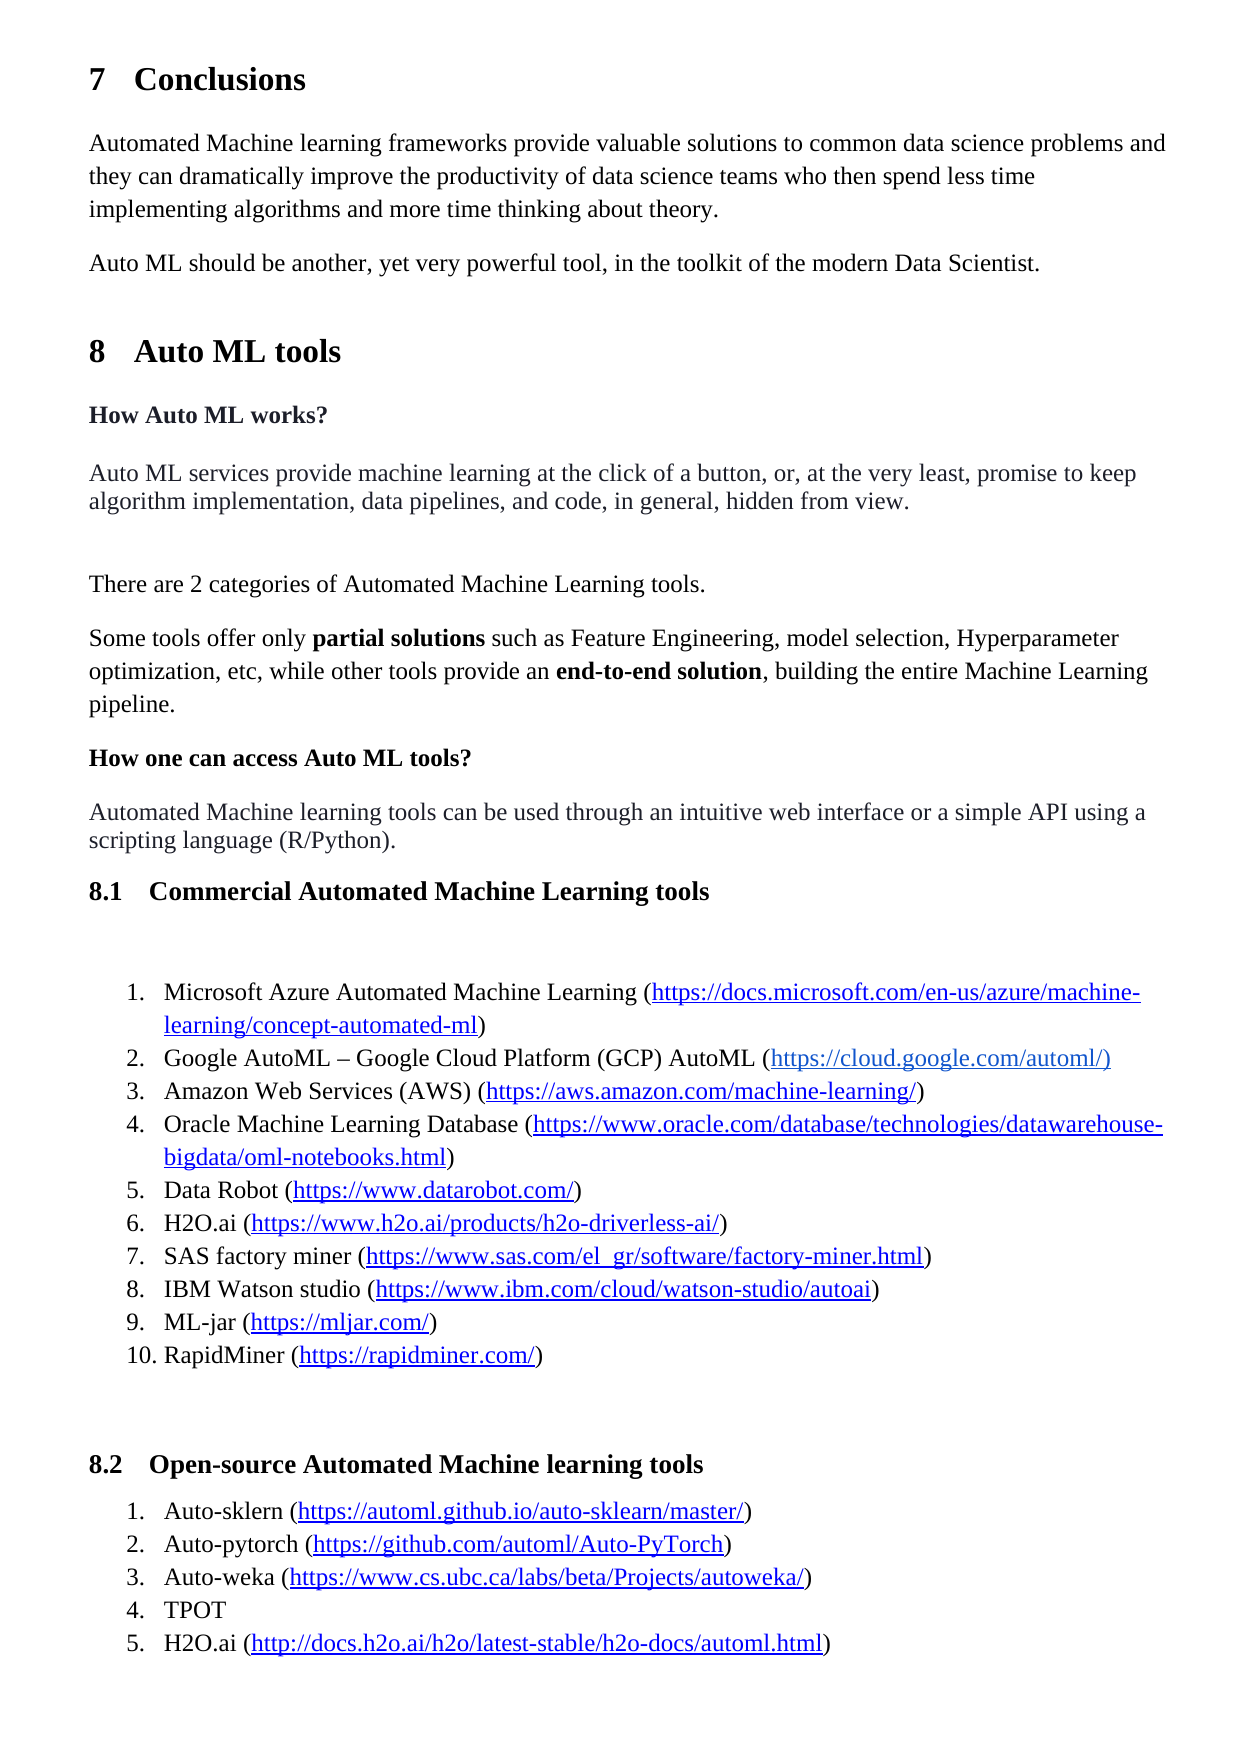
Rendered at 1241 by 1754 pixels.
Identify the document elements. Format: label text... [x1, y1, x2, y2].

text Auto ML services provide machine learning at the click of a button, or, at the very least, promise to keep algorithm implementation, data pipelines, and code, in general, hidden from view. [89, 458, 1167, 515]
list Auto-sklern (https://automl.github.io/auto-sklearn/master/) [126, 1496, 1167, 1525]
list RapidMiner (https://rapidminer.com/) [126, 1340, 1167, 1369]
list TPOT [126, 1595, 1167, 1624]
list SAS factory miner (https://www.sas.com/el_gr/software/factory-miner.html) [126, 1241, 1167, 1270]
list Google AutoML – Google Cloud Platform (GCP) AutoML (https://cloud.google.com/automl/) [126, 1043, 1167, 1072]
list Data Robot (https://www.datarobot.com/) [126, 1175, 1167, 1204]
subtitle Conclusions [89, 59, 1167, 97]
text Automated Machine learning frameworks provide valuable solutions to common data science problems and they can dramatically improve the productivity of data science teams who then spend less time implementing algorithms and more time thinking about theory. [89, 128, 1167, 223]
list Oracle Machine Learning Database (https://www.oracle.com/database/technologies/datawarehouse-bigdata/oml-notebooks.html) [126, 1109, 1167, 1171]
subtitle Commercial Automated Machine Learning tools [89, 875, 1167, 906]
text There are 2 categories of Automated Machine Learning tools. [89, 569, 1167, 598]
list H2O.ai (https://www.h2o.ai/products/h2o-driverless-ai/) [126, 1208, 1167, 1237]
text Auto ML should be another, yet very powerful tool, in the toolkit of the modern Data Scientist. [89, 248, 1167, 277]
text Automated Machine learning tools can be used through an intuitive web interface or a simple API using a scripting language (R/Python). [89, 797, 1167, 854]
text How one can access Auto ML tools? [89, 743, 1167, 771]
list H2O.ai (http://docs.h2o.ai/h2o/latest-stable/h2o-docs/automl.html) [126, 1628, 1167, 1657]
text How Auto ML works? [89, 400, 1167, 429]
list ML-jar (https://mljar.com/) [126, 1307, 1167, 1336]
list Auto-weka (https://www.cs.ubc.ca/labs/beta/Projects/autoweka/) [126, 1562, 1167, 1591]
list Auto-pytorch (https://github.com/automl/Auto-PyTorch) [126, 1529, 1167, 1558]
list Microsoft Azure Automated Machine Learning (https://docs.microsoft.com/en-us/azure/machine-learning/concept-automated-ml) [126, 977, 1167, 1039]
text Some tools offer only partial solutions such as Feature Engineering, model selection, Hyperparameter optimization, etc, while other tools provide an end-to-end solution, building the entire Machine Learning pipeline. [89, 623, 1167, 718]
subtitle Open-source Automated Machine learning tools [89, 1448, 1167, 1479]
list Amazon Web Services (AWS) (https://aws.amazon.com/machine-learning/) [126, 1076, 1167, 1105]
list IBM Watson studio (https://www.ibm.com/cloud/watson-studio/autoai) [126, 1274, 1167, 1303]
subtitle Auto ML tools [89, 331, 1167, 369]
